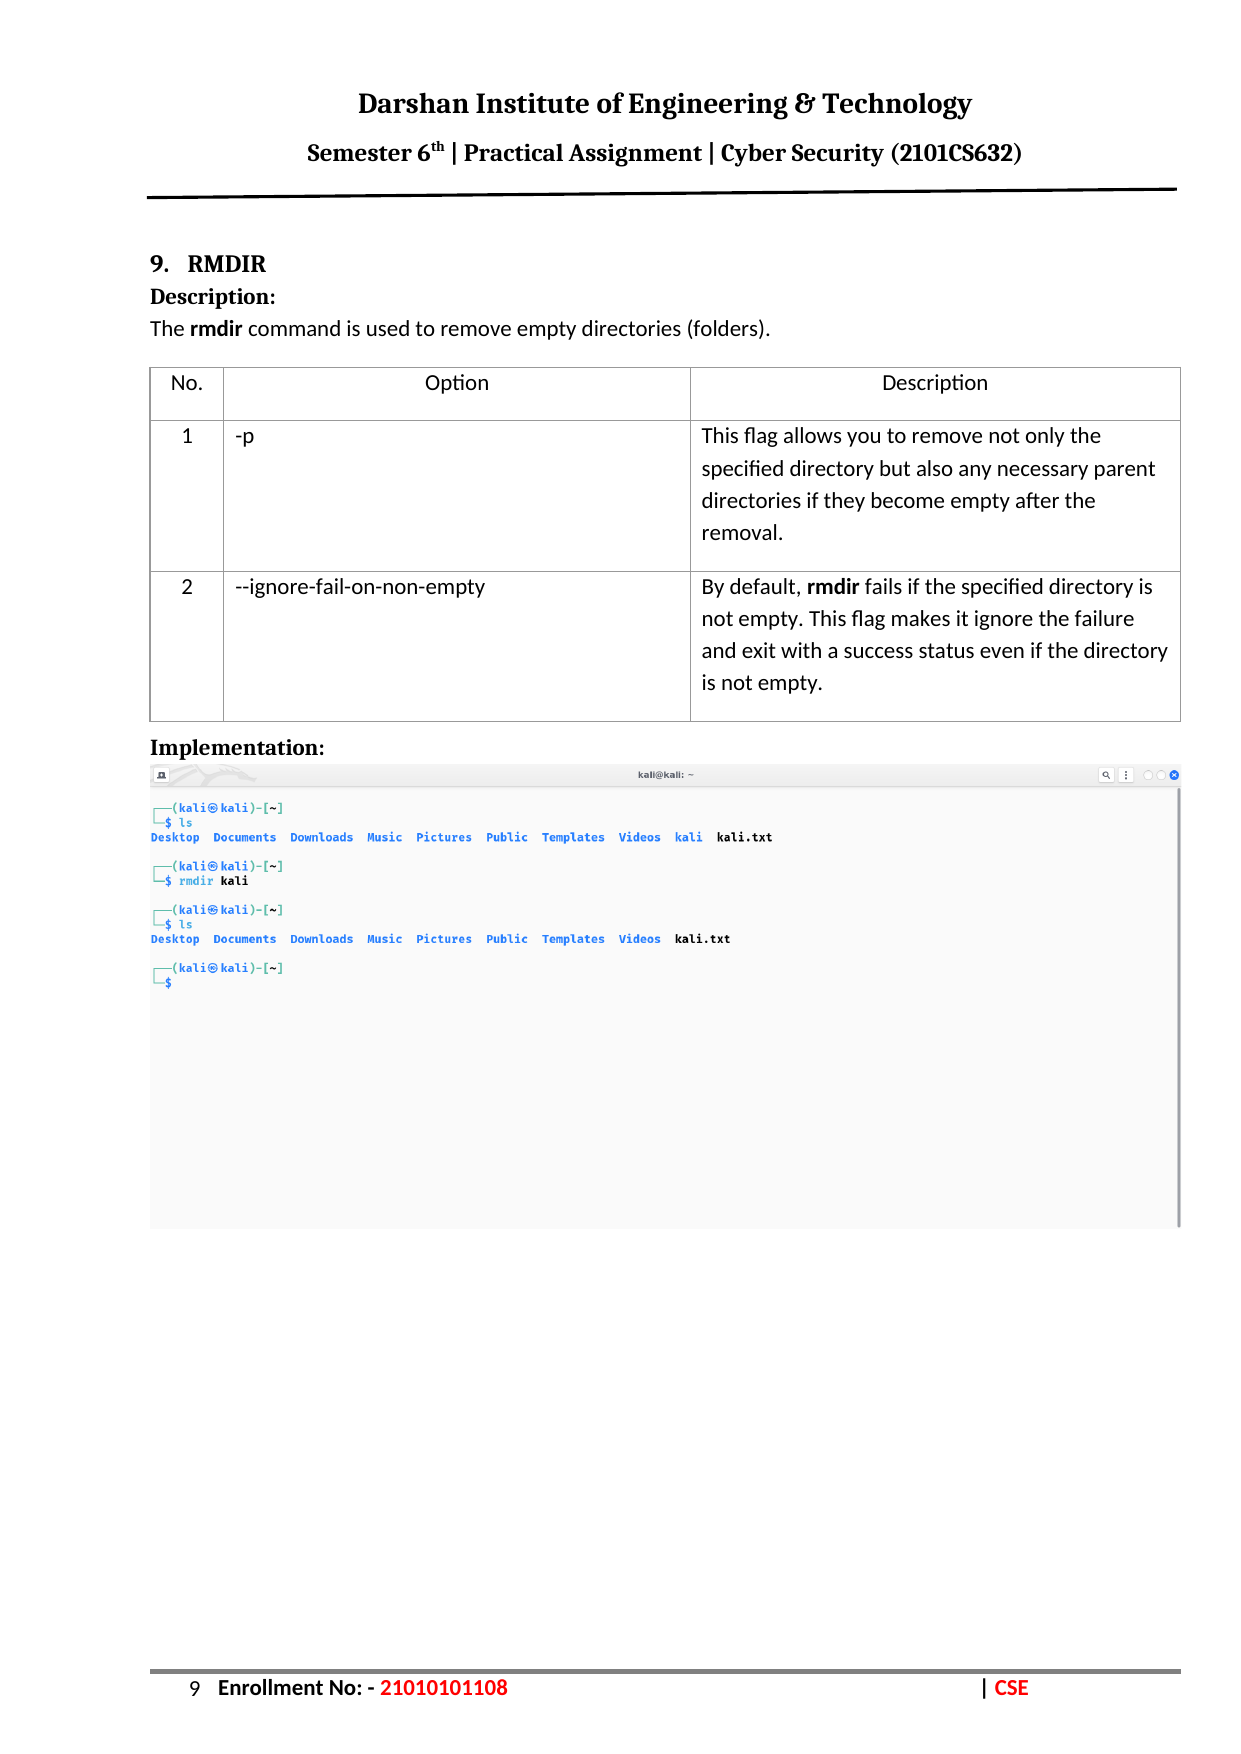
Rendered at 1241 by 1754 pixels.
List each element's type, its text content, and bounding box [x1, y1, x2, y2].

table_cell 1 [151, 421, 223, 571]
subtitle Description: [150, 283, 1181, 310]
table_cell By default, rmdir fails if the specified directory is not empty. This flag makes it ignore the failure and exit with a success status even if the directory is not empty. [691, 572, 1180, 721]
table_cell This flag allows you to remove not only the specified directory but also any necessary parent directories if they become empty after the removal. [691, 421, 1180, 571]
subtitle Implementation: [150, 734, 1181, 761]
picture [150, 764, 1182, 1229]
table_cell --ignore-fail-on-non-empty [224, 572, 690, 721]
table_header Option [224, 368, 690, 420]
table_cell 2 [151, 572, 223, 721]
text The rmdir command is used to remove empty directories (folders). [150, 314, 1181, 342]
subtitle RMDIR [150, 250, 1181, 279]
table_header Description [691, 368, 1180, 420]
table_cell -p [224, 421, 690, 571]
table_header No. [151, 368, 223, 420]
